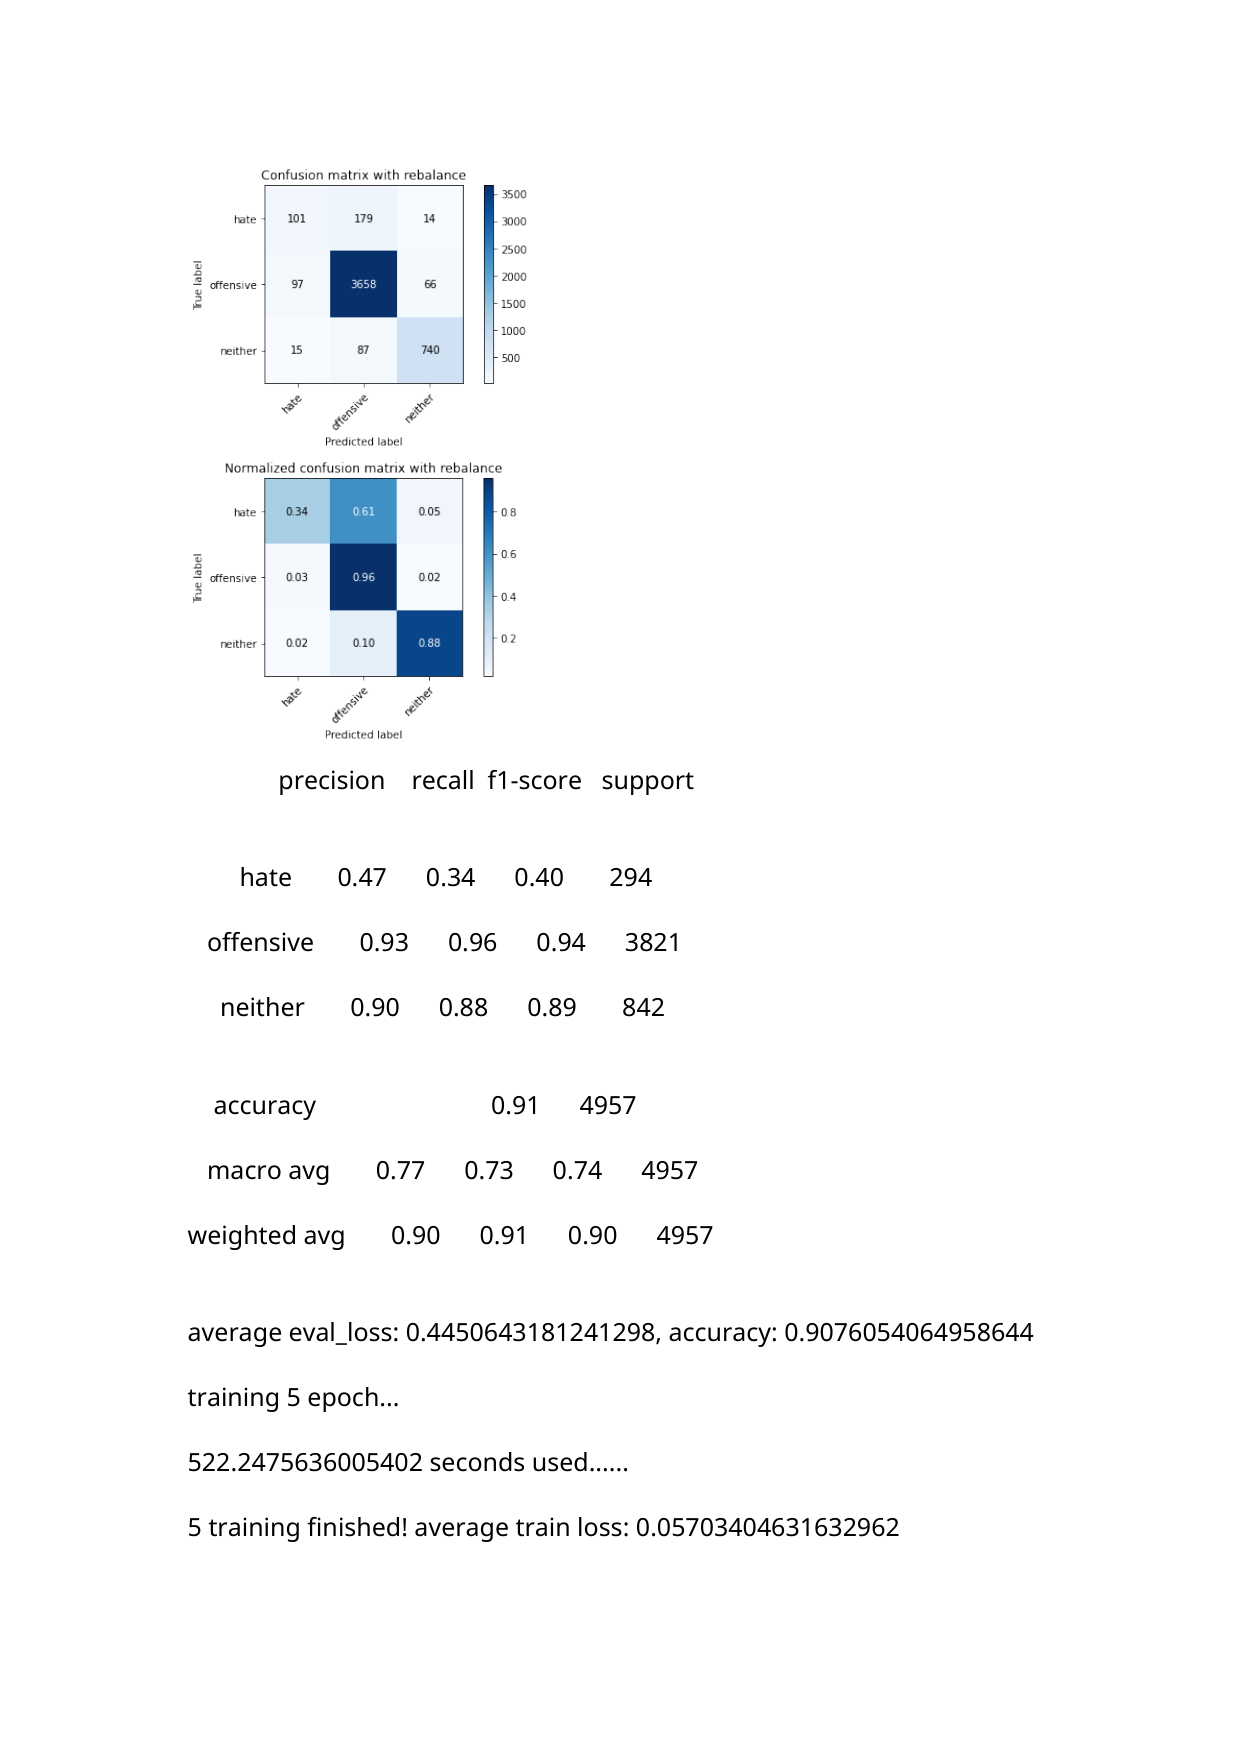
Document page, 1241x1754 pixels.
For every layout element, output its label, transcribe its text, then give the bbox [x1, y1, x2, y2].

text training 5 epoch... [187, 1364, 1053, 1429]
picture [187, 455, 524, 747]
text 5 training finished! average train loss: 0.05703404631632962 [187, 1494, 1053, 1559]
text macro avg 0.77 0.73 0.74 4957 [187, 1137, 1053, 1202]
text offensive 0.93 0.96 0.94 3821 [187, 909, 1053, 974]
text hate 0.47 0.34 0.40 294 [187, 844, 1053, 909]
text accuracy 0.91 4957 [187, 1072, 1053, 1137]
picture [187, 162, 534, 454]
text average eval_loss: 0.4450643181241298, accuracy: 0.9076054064958644 [187, 1299, 1053, 1364]
text weighted avg 0.90 0.91 0.90 4957 [187, 1202, 1053, 1267]
text precision recall f1-score support [187, 747, 1053, 812]
text 522.2475636005402 seconds used...... [187, 1429, 1053, 1494]
text neither 0.90 0.88 0.89 842 [187, 974, 1053, 1039]
